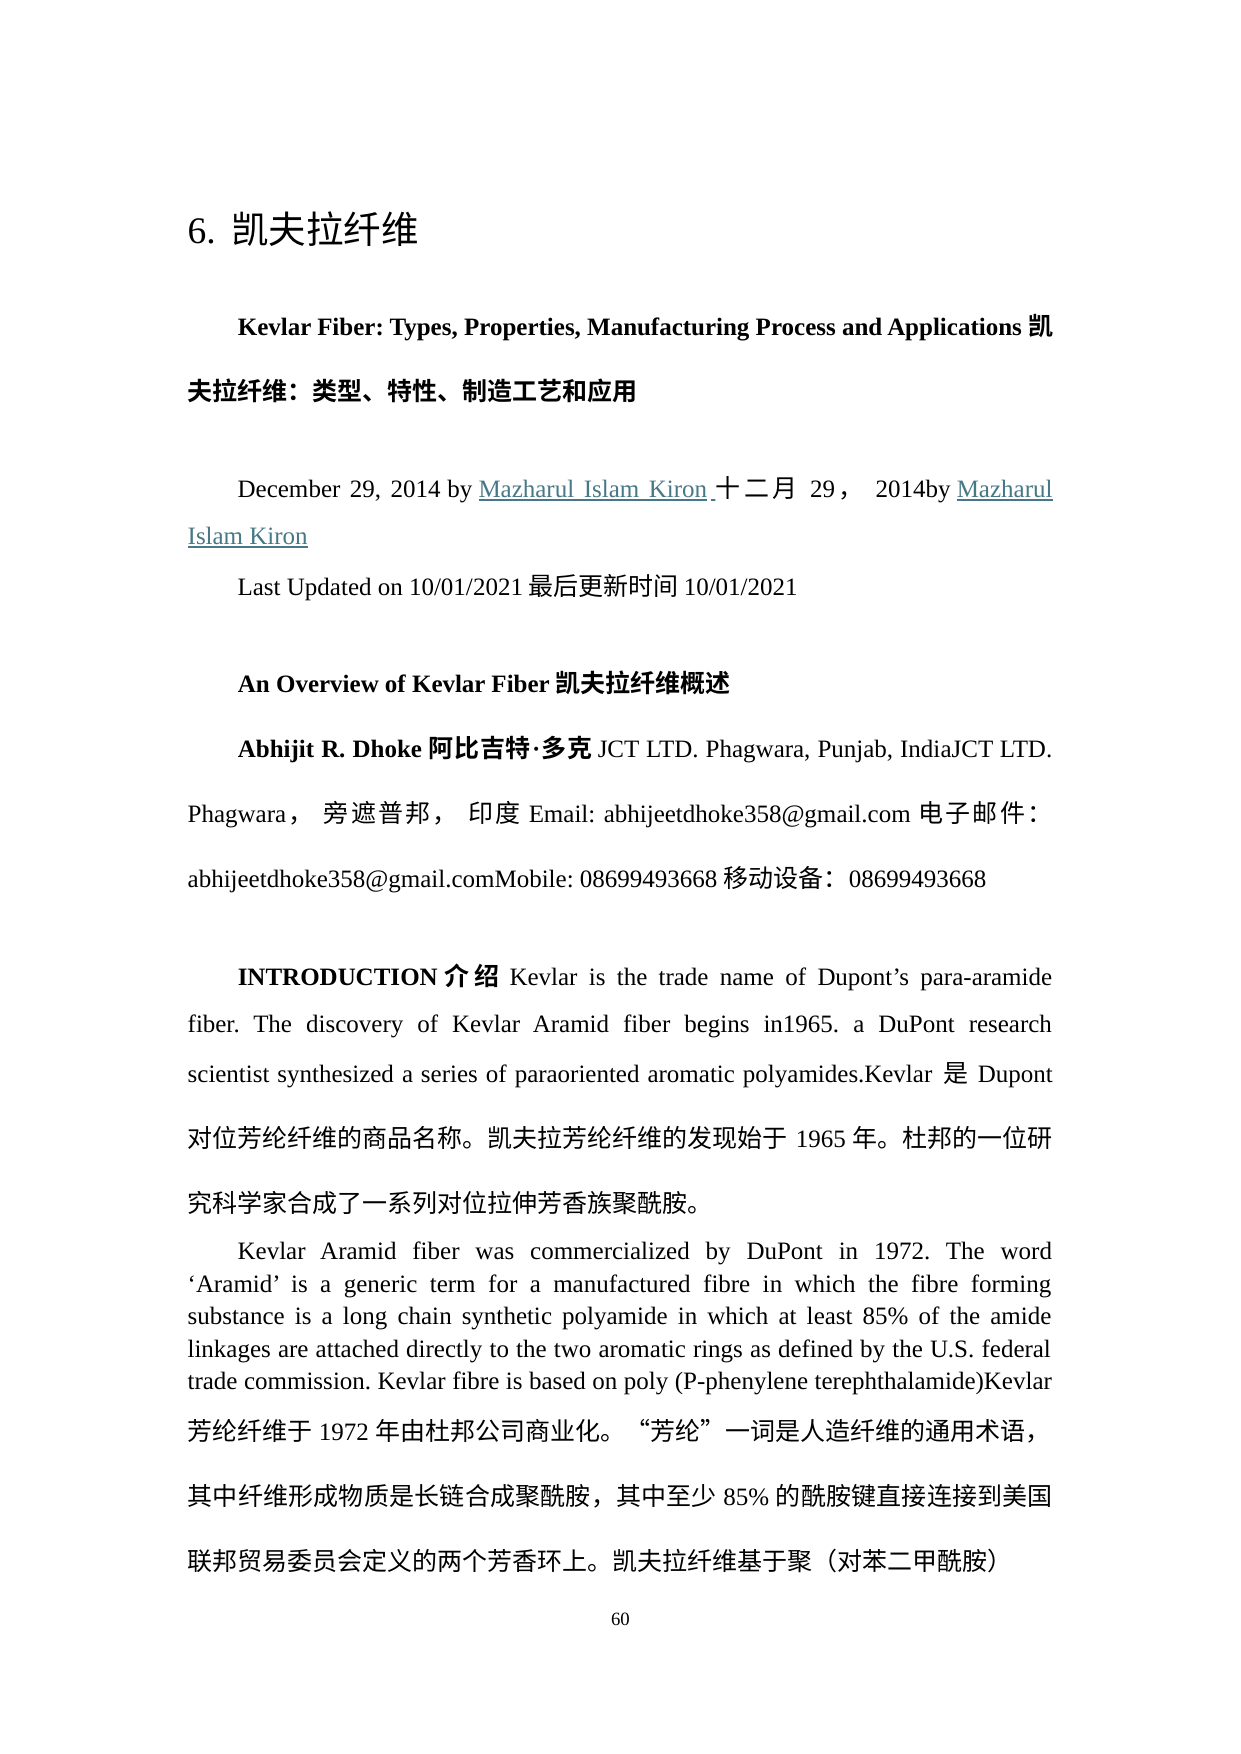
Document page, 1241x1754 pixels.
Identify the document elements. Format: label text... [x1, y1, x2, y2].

text Kevlar Aramid fiber was commercialized by DuPont in 1972. The word ‘Aramid’ is a generic term for a manufactured fibre in which the fibre forming substance is a long chain synthetic polyamide in which at least 85% of the amide linkages are attached directly to the two aromatic rings as defined by the U.S. federal trade commission. Kevlar fibre is based on poly (P-phenylene terephthalamide)Kevlar 芳纶纤维于 1972 年由杜邦公司商业化。“芳纶”一词是人造纤维的通用术语，其中纤维形成物质是长链合成聚酰胺，其中至少 85% 的酰胺键直接连接到美国联邦贸易委员会定义的两个芳香环上。凯夫拉纤维基于聚（对苯二甲酰胺） [187, 1234, 1053, 1592]
subtitle 凯夫拉纤维 [187, 194, 1053, 259]
text December 29, 2014 by Mazharul Islam Kiron十二月 29， 2014by Mazharul Islam Kiron [187, 454, 1053, 552]
text INTRODUCTION 介绍Kevlar is the trade name of Dupont’s para-aramide fiber. The discovery of Kevlar Aramid fiber begins in1965. a DuPont research scientist synthesized a series of paraoriented aromatic polyamides.Kevlar 是 Dupont 对位芳纶纤维的商品名称。凯夫拉芳纶纤维的发现始于 1965 年。杜邦的一位研究科学家合成了一系列对位拉伸芳香族聚酰胺。 [187, 942, 1053, 1234]
text Abhijit R. Dhoke 阿比吉特·多克JCT LTD. Phagwara, Punjab, IndiaJCT LTD. Phagwara， 旁遮普邦， 印度Email: abhijeetdhoke358@gmail.com电子邮件：abhijeetdhoke358@gmail.comMobile: 08699493668 移动设备：08699493668 [187, 714, 1053, 909]
text An Overview of Kevlar Fiber凯夫拉纤维概述 [187, 649, 1053, 714]
text Last Updated on 10/01/2021最后更新时间 10/01/2021 [187, 552, 1053, 617]
text Kevlar Fiber: Types, Properties, Manufacturing Process and Applications凯夫拉纤维：类型、特性、制造工艺和应用 [187, 292, 1053, 422]
